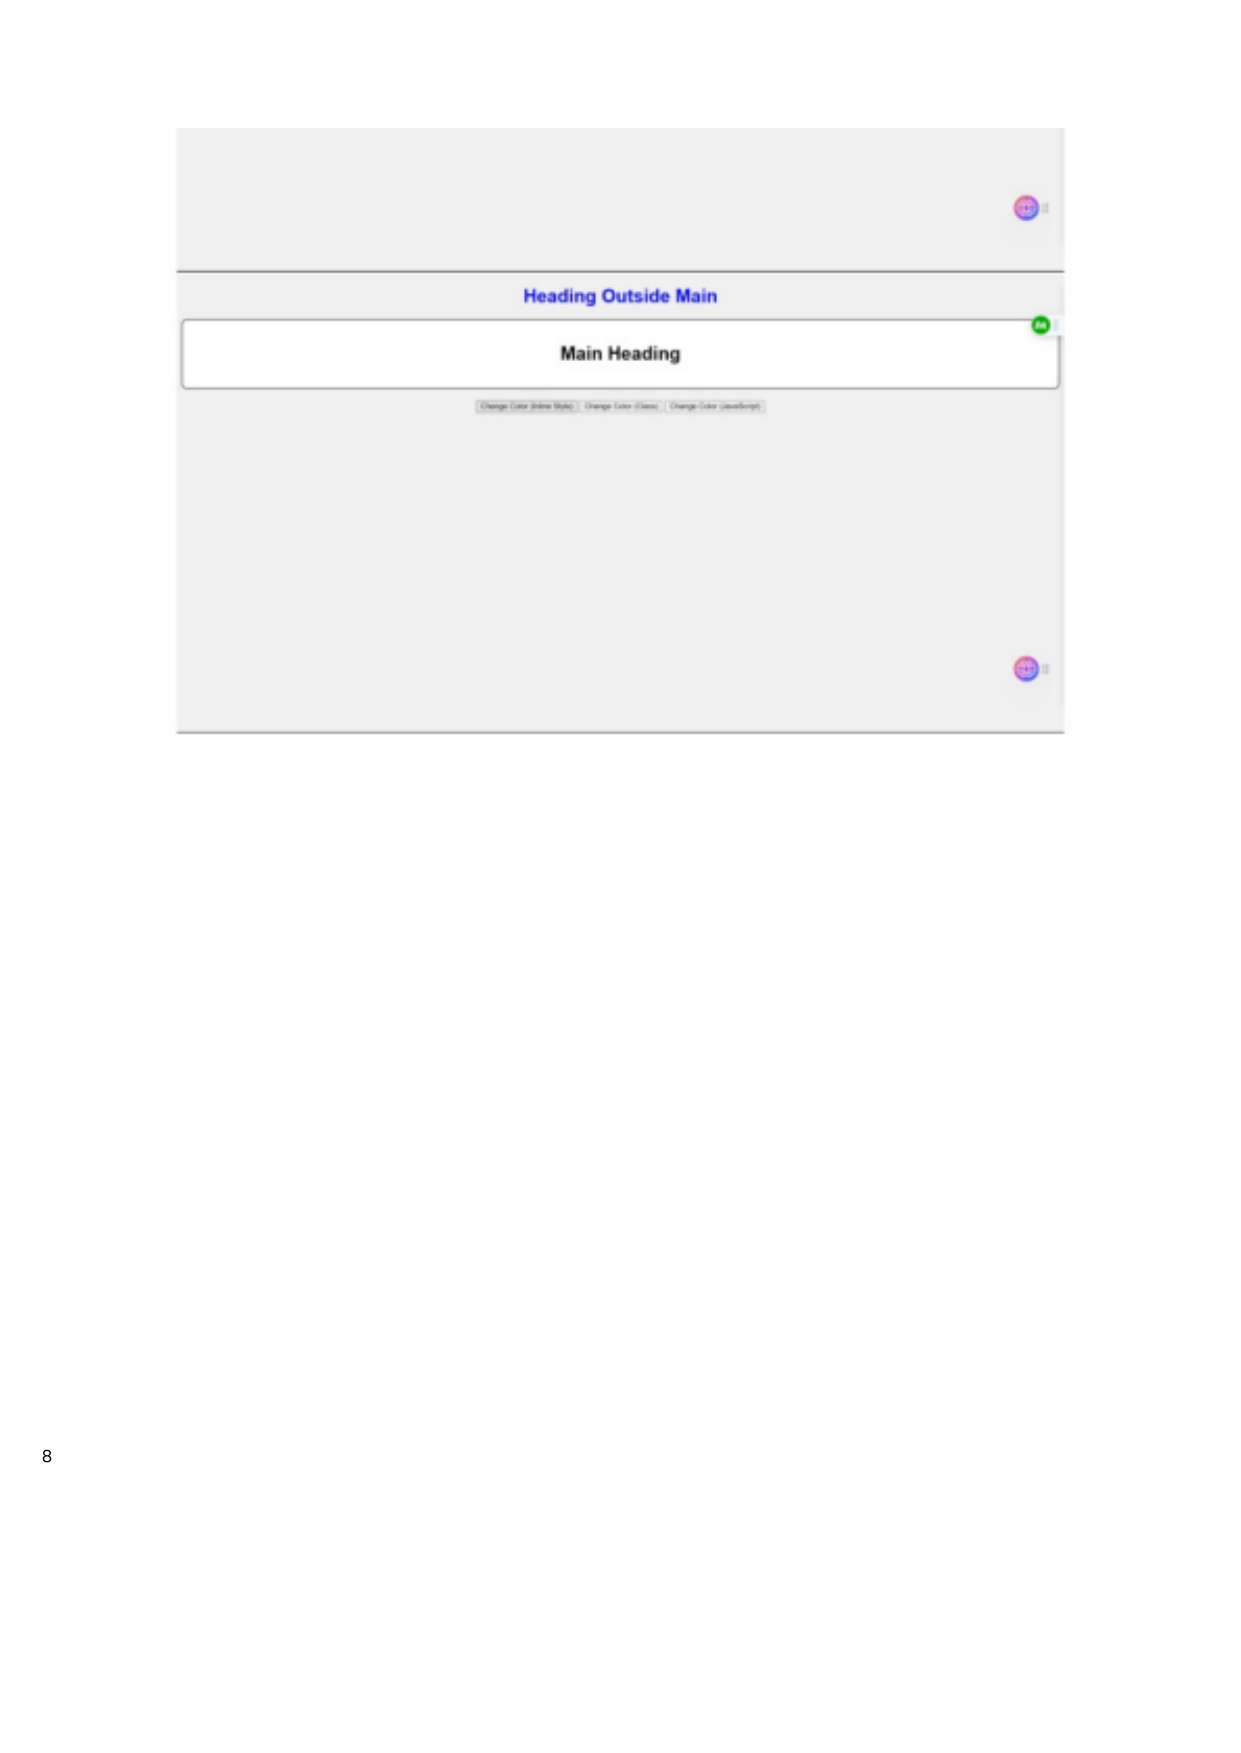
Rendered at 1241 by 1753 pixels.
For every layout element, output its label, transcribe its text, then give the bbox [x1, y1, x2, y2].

picture [41, 128, 1199, 1183]
text 8 [42, 1183, 1198, 1468]
